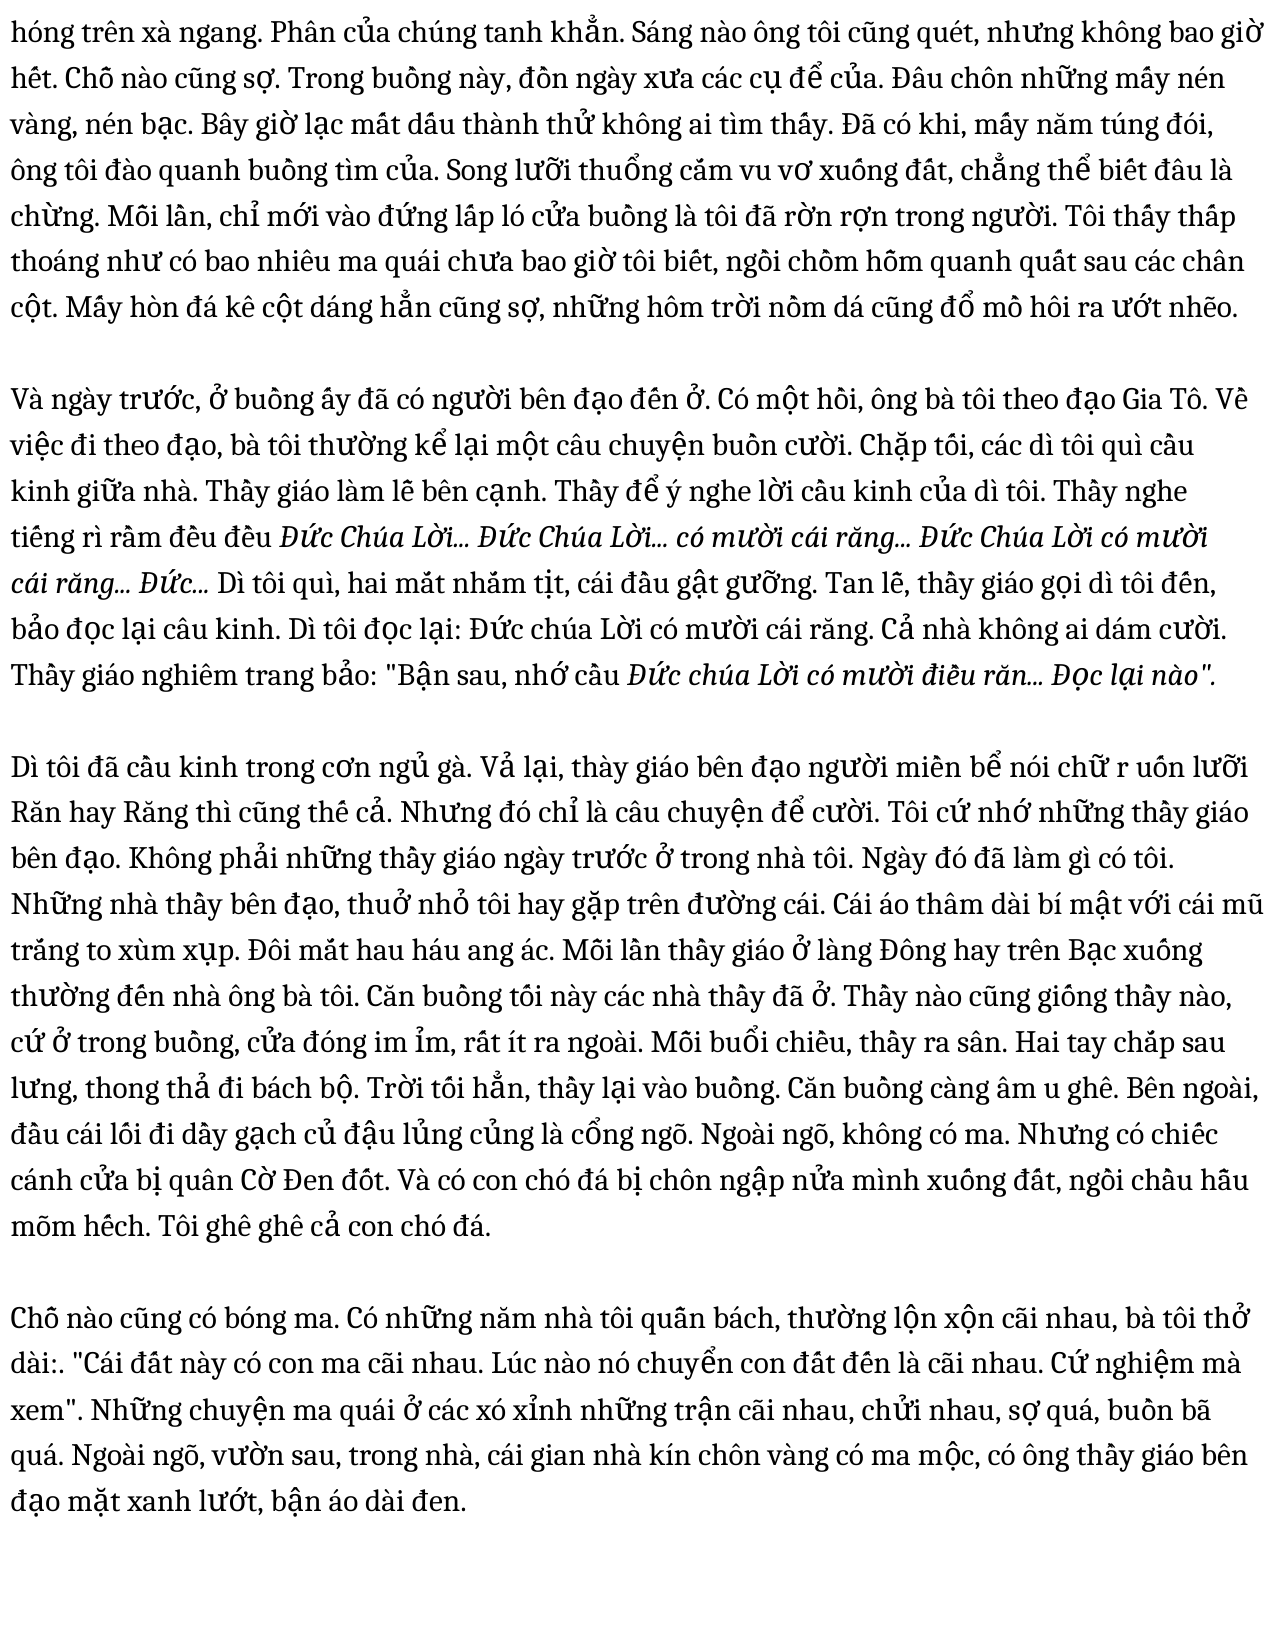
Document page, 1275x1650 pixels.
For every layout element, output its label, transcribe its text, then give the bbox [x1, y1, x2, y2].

text Và ngày trước, ở buồng ấy đã có người bên đạo đến ở. Có một hồi, ông bà tôi theo đạo Gia Tô. Về việc đi theo đạo, bà tôi thường kể lại một câu chuyện buồn cười. Chặp tối, các dì tôi quì cầu kinh giữa nhà. Thầy giáo làm lễ bên cạnh. Thầy để ý nghe lời cầu kinh của dì tôi. Thầy nghe tiếng rì rầm đều đều Đức Chúa Lời... Đức Chúa Lời... có mười cái răng... Đức Chúa Lời có mười cái răng... Đức... Dì tôi quì, hai mắt nhắm tịt, cái đầu gật gưỡng. Tan lễ, thầy giáo gọi dì tôi đến, bảo đọc lại câu kinh. Dì tôi đọc lại: Đức chúa Lời có mười cái răng. Cả nhà không ai dám cười. Thầy giáo nghiêm trang bảo: "Bận sau, nhớ cầu Đức chúa Lời có mười điều răn... Đọc lại nào". [10, 381, 1252, 693]
text hóng trên xà ngang. Phân của chúng tanh khẳn. Sáng nào ông tôi cũng quét, nhưng không bao giờ hết. Chỗ nào cũng sợ. Trong buồng này, đồn ngày xưa các cụ để của. Đâu chôn những mấy nén vàng, nén bạc. Bây giờ lạc mất dấu thành thử không ai tìm thấy. Đã có khi, mấy năm túng đói, ông tôi đào quanh buồng tìm của. Song lưỡi thuổng cắm vu vơ xuống đất, chẳng thể biết đâu là chừng. Mỗi lần, chỉ mới vào đứng lấp ló cửa buồng là tôi đã rờn rợn trong người. Tôi thấy thấp thoáng như có bao nhiêu ma quái chưa bao giờ tôi biết, ngồi chồm hỗm quanh quất sau các chân cột. Mấy hòn đá kê cột dáng hẳn cũng sợ, những hôm trời nồm dá cũng đổ mồ hôi ra ướt nhẽo. [10, 14, 1264, 326]
text Dì tôi đã cầu kinh trong cơn ngủ gà. Vả lại, thày giáo bên đạo người miền bể nói chữ r uốn lưỡi Răn hay Răng thì cũng thế cả. Nhưng đó chỉ là câu chuyện để cười. Tôi cứ nhớ những thầy giáo bên đạo. Không phải những thầy giáo ngày trước ở trong nhà tôi. Ngày đó đã làm gì có tôi. [10, 749, 1250, 877]
text Những nhà thầy bên đạo, thuở nhỏ tôi hay gặp trên đường cái. Cái áo thâm dài bí mật với cái mũ trắng to xùm xụp. Đôi mắt hau háu ang ác. Mỗi lần thầy giáo ở làng Đông hay trên Bạc xuống thường đến nhà ông bà tôi. Căn buồng tối này các nhà thầy đã ở. Thầy nào cũng giống thầy nào, cứ ở trong buồng, cửa đóng im ỉm, rất ít ra ngoài. Mỗi buổi chiều, thầy ra sân. Hai tay chắp sau lưng, thong thả đi bách bộ. Trời tối hẳn, thầy lại vào buồng. Căn buồng càng âm u ghê. Bên ngoài, đầu cái lối đi dầy gạch củ đậu lủng củng là cổng ngõ. Ngoài ngõ, không có ma. Nhưng có chiếc cánh cửa bị quân Cờ Đen đốt. Và có con chó đá bị chôn ngập nửa mình xuống đất, ngồi chầu hẫu mõm hếch. Tôi ghê ghê cả con chó đá. [10, 887, 1271, 1244]
text Chỗ nào cũng có bóng ma. Có những năm nhà tôi quẫn bách, thường lộn xộn cãi nhau, bà tôi thở dài:. "Cái đất này có con ma cãi nhau. Lúc nào nó chuyển con đất đến là cãi nhau. Cứ nghiệm mà xem". Những chuyện ma quái ở các xó xỉnh những trận cãi nhau, chửi nhau, sợ quá, buồn bã quá. Ngoài ngõ, vườn sau, trong nhà, cái gian nhà kín chôn vàng có ma mộc, có ông thầy giáo bên đạo mặt xanh lướt, bận áo dài đen. [10, 1300, 1267, 1519]
